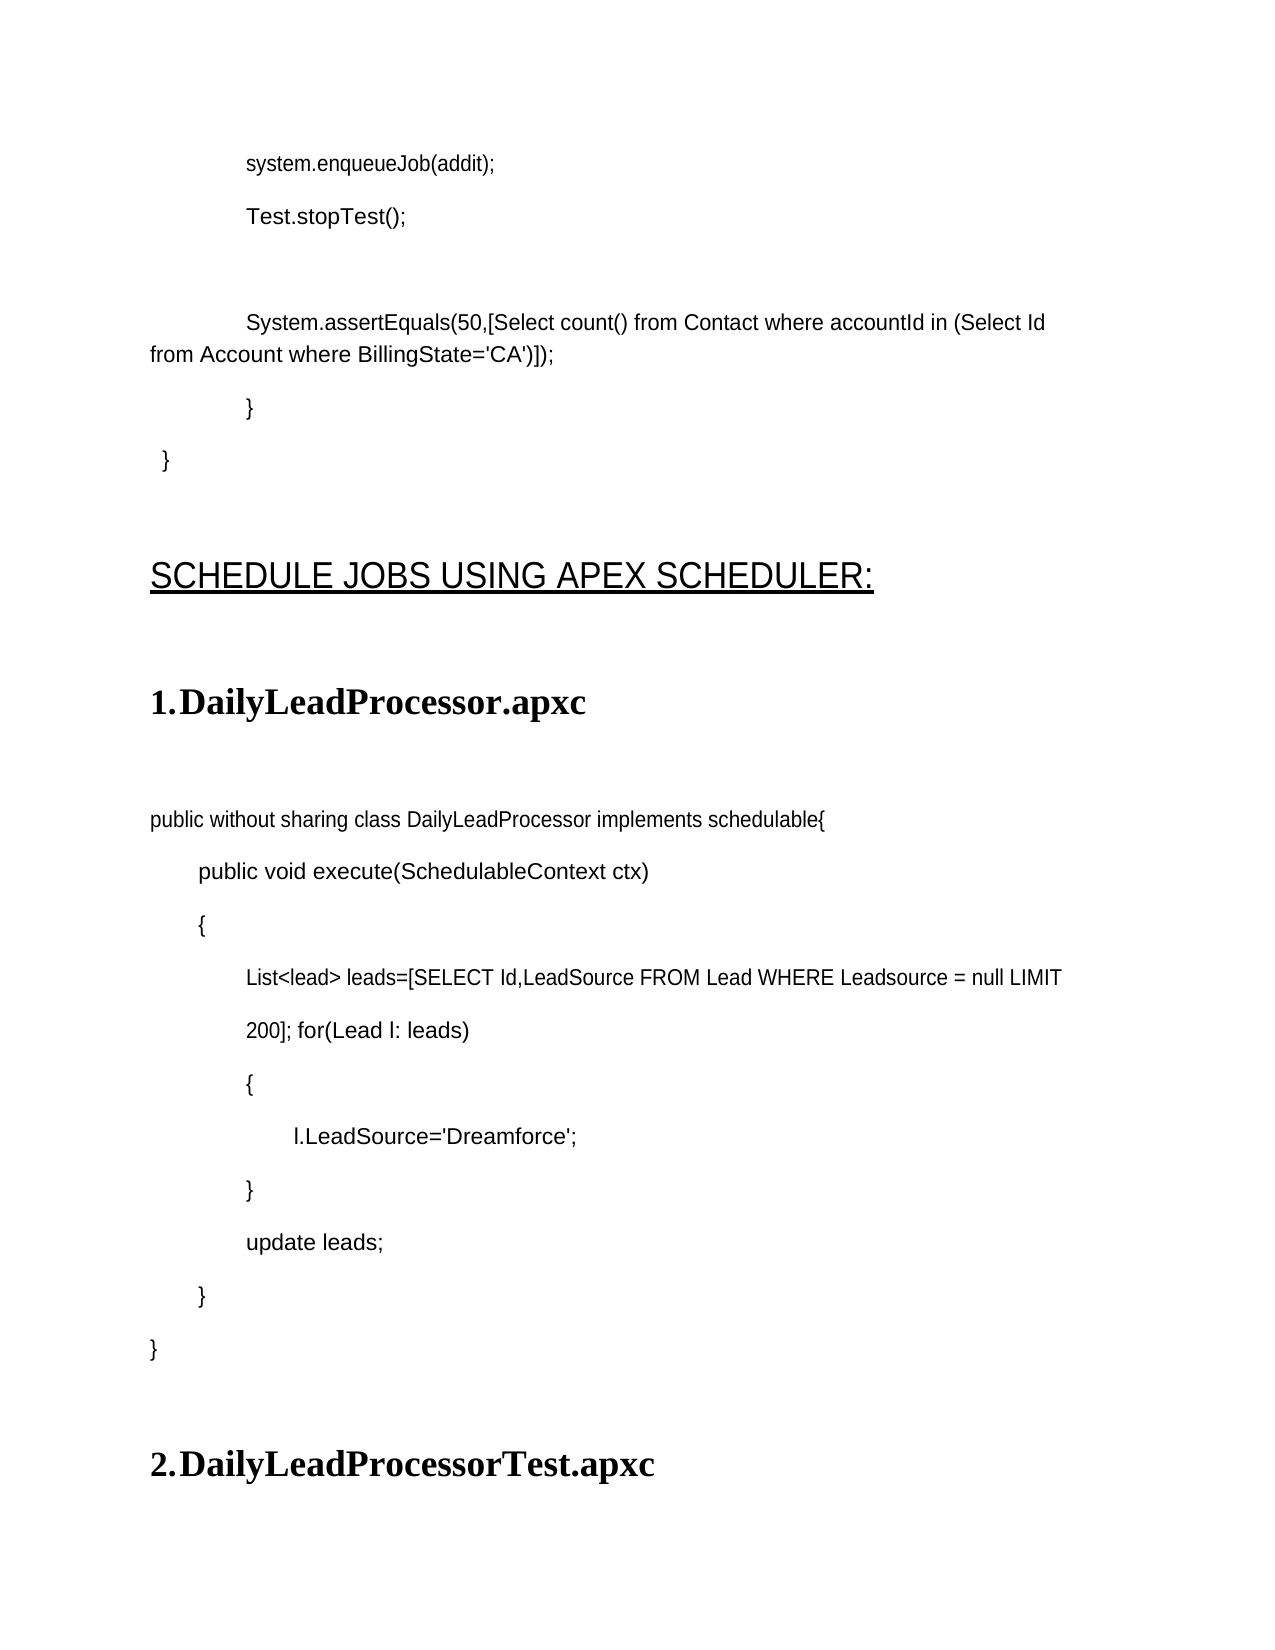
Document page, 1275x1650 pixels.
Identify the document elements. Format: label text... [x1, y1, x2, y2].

text } [150, 1335, 1135, 1361]
text l.LeadSource='Dreamforce'; [293, 1123, 1135, 1149]
text update leads; [246, 1229, 1135, 1255]
text } [162, 446, 1135, 473]
text } [246, 393, 1135, 420]
subtitle DailyLeadProcessorTest.apxc [150, 1441, 1135, 1484]
text system.enqueueJob(addit); Test.stopTest(); [246, 150, 584, 229]
text } [198, 1282, 1135, 1308]
text public without sharing class DailyLeadProcessor implements schedulable{ public void execute(SchedulableContext ctx) [150, 806, 837, 884]
text { [198, 911, 1135, 937]
text { [246, 1069, 1135, 1096]
text } [246, 1176, 1135, 1202]
text SCHEDULE JOBS USING APEX SCHEDULER: [150, 553, 1135, 596]
text List<lead> leads=[SELECT Id,LeadSource FROM Lead WHERE Leadsource = null LIMIT 200]; for(Lead l: leads) [246, 964, 1080, 1043]
text System.assertEquals(50,[Select count() from Contact where accountId in (Select Id from Account where BillingState='CA')]); [150, 308, 1062, 367]
list DailyLeadProcessor.apxc [150, 679, 1135, 723]
